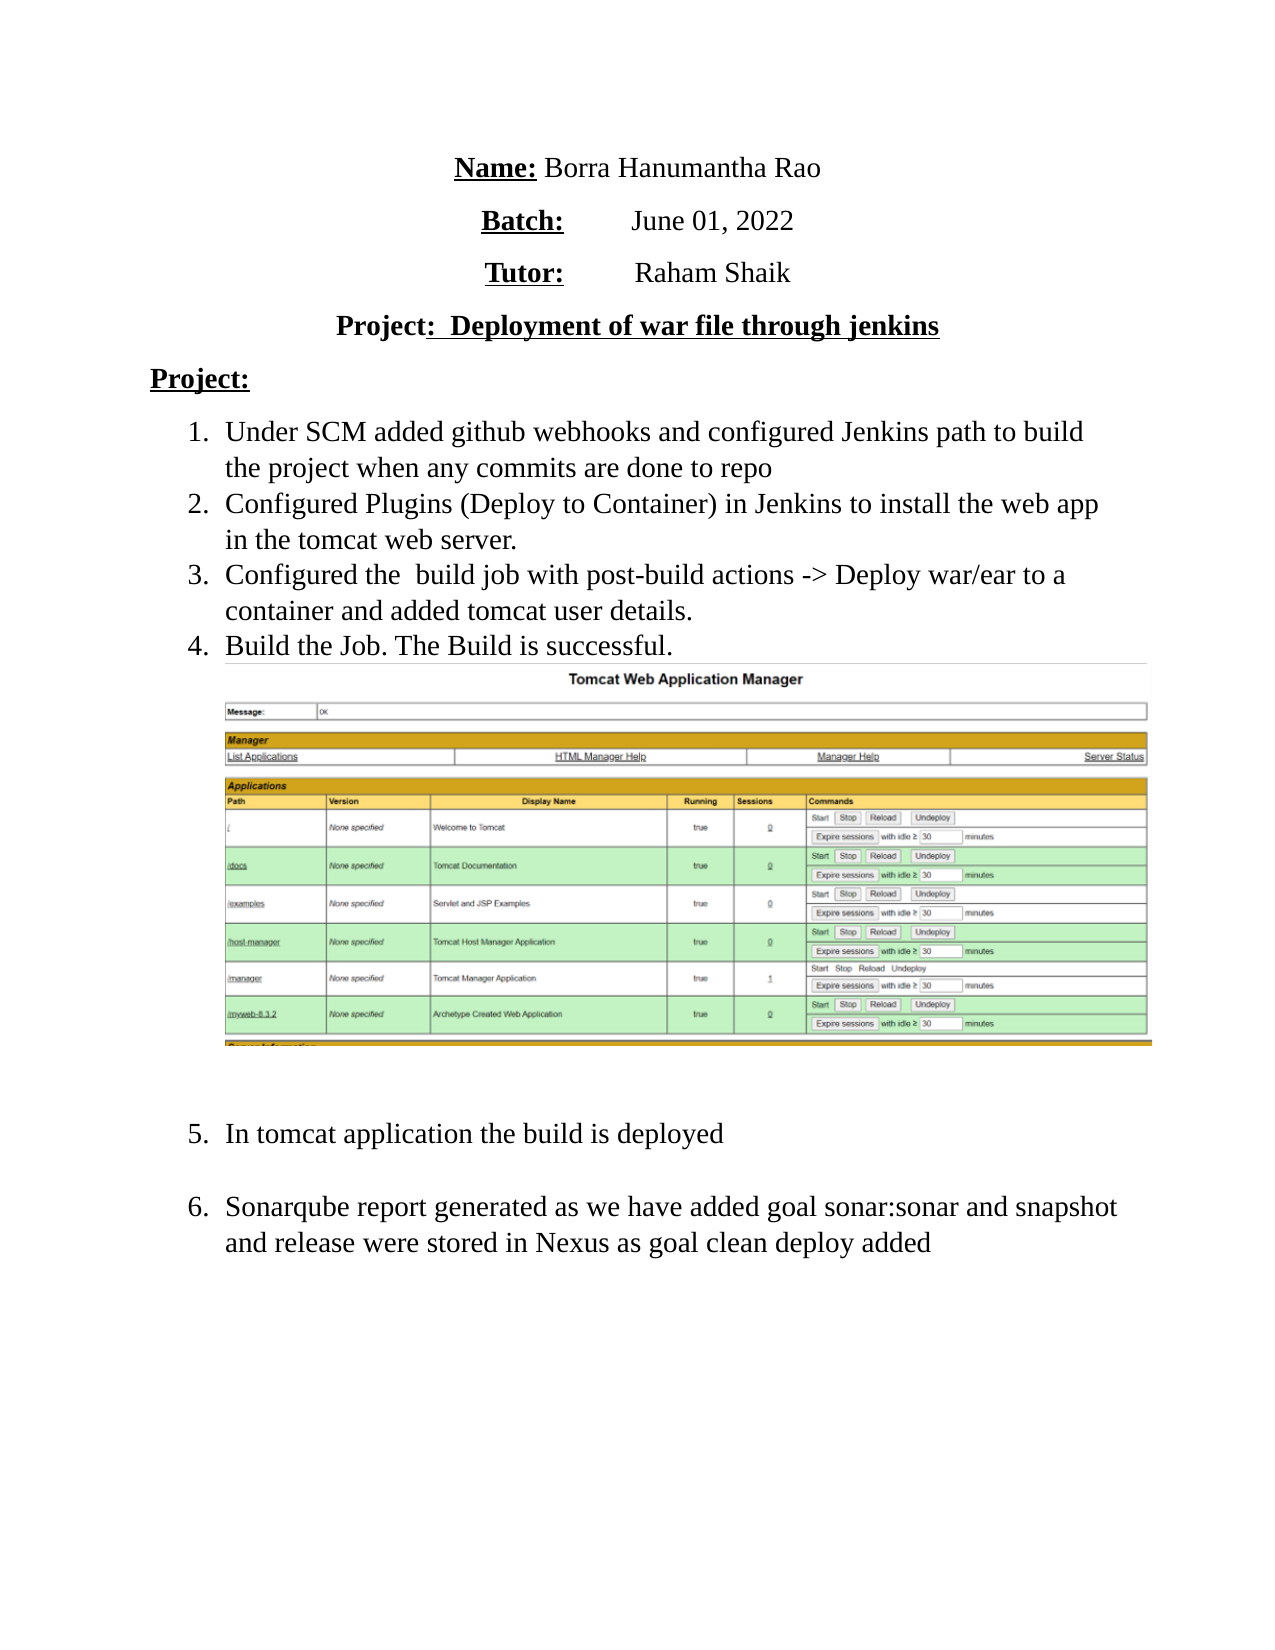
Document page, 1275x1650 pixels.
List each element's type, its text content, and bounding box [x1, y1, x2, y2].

list Configured Plugins (Deploy to Container) in Jenkins to install the web app in the tomcat web server. [187, 486, 1125, 555]
list Under SCM added github webhooks and configured Jenkins path to build the project when any commits are done to repo [187, 414, 1125, 484]
picture [225, 663, 1153, 1046]
text Name: Borra Hanumantha Rao [150, 150, 1125, 183]
text Project: Deployment of war file through jenkins [150, 308, 1125, 342]
list In tomcat application the build is deployed [187, 1116, 1125, 1150]
list Sonarqube report generated as we have added goal sonar:sonar and snapshot and release were stored in Nexus as goal clean deploy added [187, 1189, 1125, 1258]
text Project: [150, 361, 1125, 395]
list Configured the build job with post-build actions -> Deploy war/ear to a container and added tomcat user details. [187, 557, 1125, 626]
text Tutor: Raham Shaik [150, 256, 1125, 289]
text Batch: June 01, 2022 [150, 203, 1125, 236]
